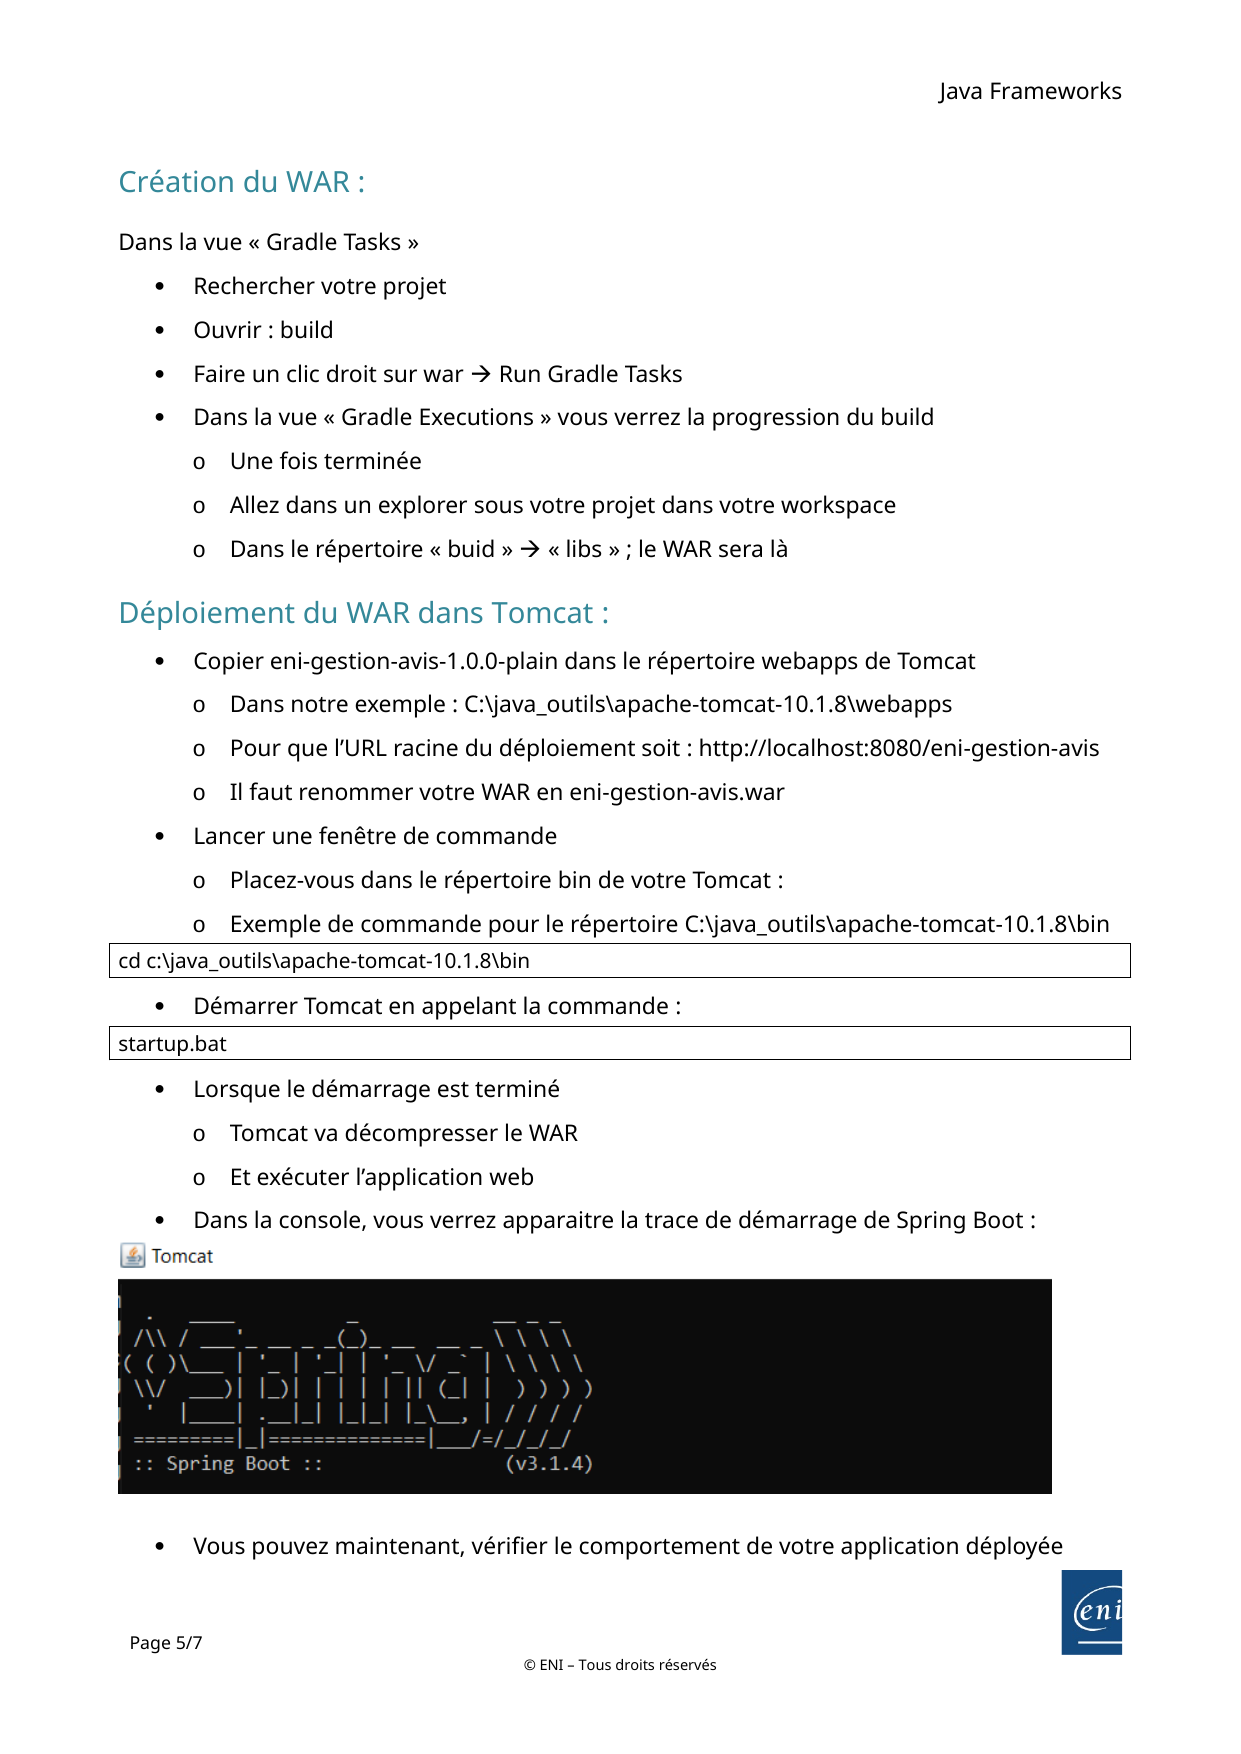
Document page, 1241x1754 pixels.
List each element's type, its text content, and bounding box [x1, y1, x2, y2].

text Dans la vue « Gradle Tasks » [118, 226, 1122, 258]
text Dans la vue « Gradle Executions » vous verrez la progression du build [156, 401, 1122, 433]
list Allez dans un explorer sous votre projet dans votre workspace [192, 489, 1122, 520]
list Dans le répertoire « buid » « libs » ; le WAR sera là [192, 533, 1122, 564]
picture [118, 1239, 1052, 1494]
text startup.bat [110, 1027, 1130, 1059]
text Copier eni-gestion-avis-1.0.0-plain dans le répertoire webapps de Tomcat [156, 645, 1122, 676]
text Lancer une fenêtre de commande [156, 820, 1122, 851]
subtitle Déploiement du WAR dans Tomcat : [118, 592, 1122, 632]
list Et exécuter l’application web [192, 1161, 1122, 1192]
list Exemple de commande pour le répertoire C:\java_outils\apache-tomcat-10.1.8\bin [192, 908, 1122, 939]
text Dans la console, vous verrez apparaitre la trace de démarrage de Spring Boot : [156, 1204, 1122, 1236]
text Ouvrir : build [156, 314, 1122, 345]
text cd c:\java_outils\apache-tomcat-10.1.8\bin [110, 944, 1130, 977]
list Dans notre exemple : C:\java_outils\apache-tomcat-10.1.8\webapps [192, 688, 1122, 720]
list Placez-vous dans le répertoire bin de votre Tomcat : [192, 864, 1122, 895]
picture [1061, 1570, 1123, 1655]
text Lorsque le démarrage est terminé [156, 1073, 1122, 1104]
text Vous pouvez maintenant, vérifier le comportement de votre application déployée [156, 1530, 1122, 1561]
subtitle Création du WAR : [118, 162, 1122, 201]
list Pour que l’URL racine du déploiement soit : http://localhost:8080/eni-gestion-avis [192, 732, 1122, 764]
list Une fois terminée [192, 445, 1122, 476]
text Faire un clic droit sur war Run Gradle Tasks [156, 358, 1122, 389]
list Tomcat va décompresser le WAR [192, 1117, 1122, 1148]
text Démarrer Tomcat en appelant la commande : [156, 990, 1122, 1022]
list Il faut renommer votre WAR en eni-gestion-avis.war [192, 776, 1122, 807]
text Rechercher votre projet [156, 270, 1122, 301]
